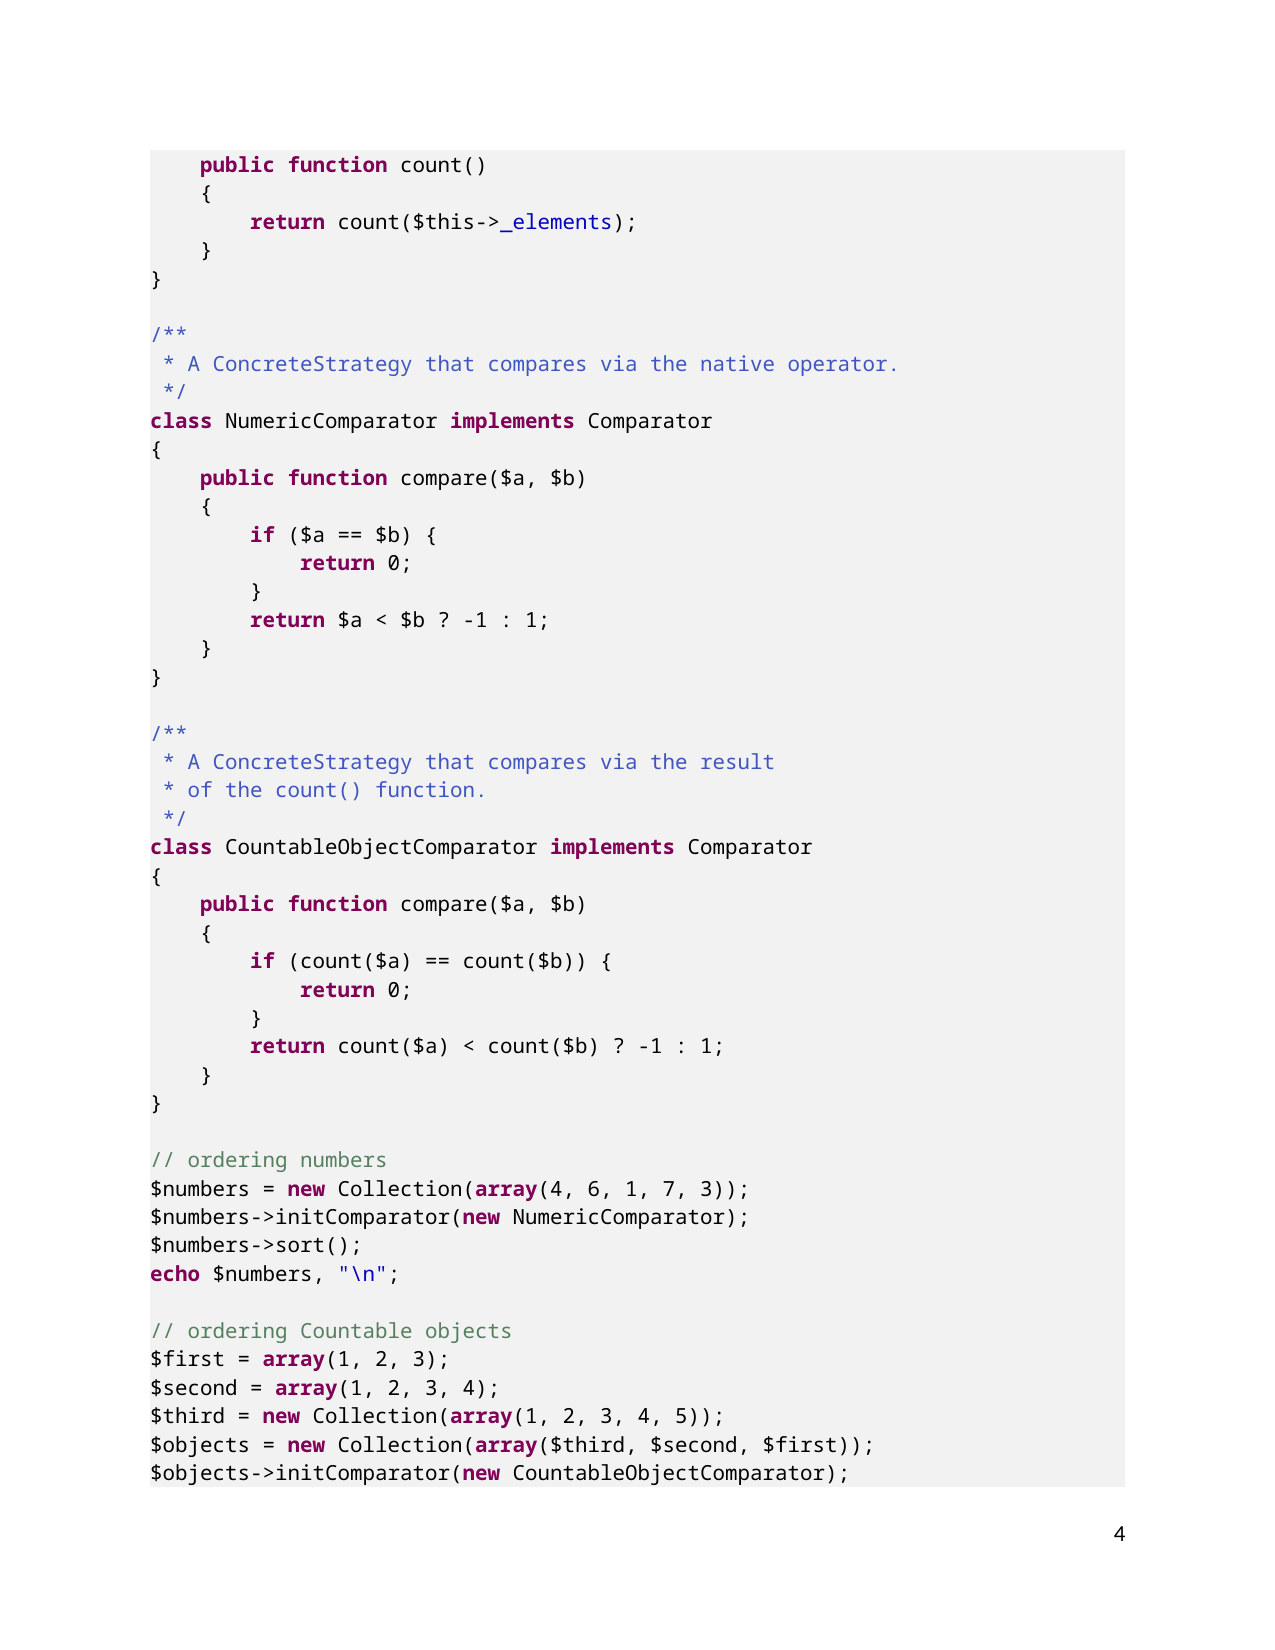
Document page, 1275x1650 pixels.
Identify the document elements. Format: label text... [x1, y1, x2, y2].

text $third = new Collection(array(1, 2, 3, 4, 5)); [150, 1401, 1125, 1430]
text } [150, 1003, 1125, 1032]
text class CountableObjectComparator implements Comparator [150, 832, 1125, 861]
text } [150, 577, 1125, 605]
text return $a < $b ? -1 : 1; [150, 605, 1125, 633]
text public function count() [150, 150, 1125, 178]
text if ($a == $b) { [150, 520, 1125, 548]
text $numbers = new Collection(array(4, 6, 1, 7, 3)); [150, 1174, 1125, 1202]
text $objects = new Collection(array($third, $second, $first)); [150, 1430, 1125, 1458]
text // ordering Countable objects [150, 1316, 1125, 1344]
text return count($a) < count($b) ? -1 : 1; [150, 1032, 1125, 1060]
text { [150, 178, 1125, 207]
text */ [150, 377, 1125, 406]
text * of the count() function. [150, 776, 1125, 804]
text $objects->initComparator(new CountableObjectComparator); [150, 1458, 1125, 1487]
text public function compare($a, $b) [150, 889, 1125, 918]
text { [150, 861, 1125, 889]
text /** [150, 321, 1125, 349]
text return count($this->_elements); [150, 207, 1125, 235]
text */ [150, 804, 1125, 832]
text { [150, 491, 1125, 520]
text } [150, 1060, 1125, 1088]
text $second = array(1, 2, 3, 4); [150, 1373, 1125, 1401]
text /** [150, 719, 1125, 747]
text * A ConcreteStrategy that compares via the native operator. [150, 349, 1125, 377]
text public function compare($a, $b) [150, 463, 1125, 491]
text if (count($a) == count($b)) { [150, 946, 1125, 975]
text class NumericComparator implements Comparator [150, 406, 1125, 434]
text $first = array(1, 2, 3); [150, 1344, 1125, 1373]
text } [150, 633, 1125, 662]
text return 0; [150, 548, 1125, 577]
text } [150, 662, 1125, 690]
text } [150, 235, 1125, 264]
text * A ConcreteStrategy that compares via the result [150, 747, 1125, 776]
text { [150, 434, 1125, 463]
text echo $numbers, "\n"; [150, 1259, 1125, 1287]
text $numbers->sort(); [150, 1231, 1125, 1259]
text } [150, 1088, 1125, 1117]
text return 0; [150, 975, 1125, 1003]
text $numbers->initComparator(new NumericComparator); [150, 1202, 1125, 1231]
text } [150, 264, 1125, 292]
text { [150, 918, 1125, 946]
text // ordering numbers [150, 1145, 1125, 1174]
